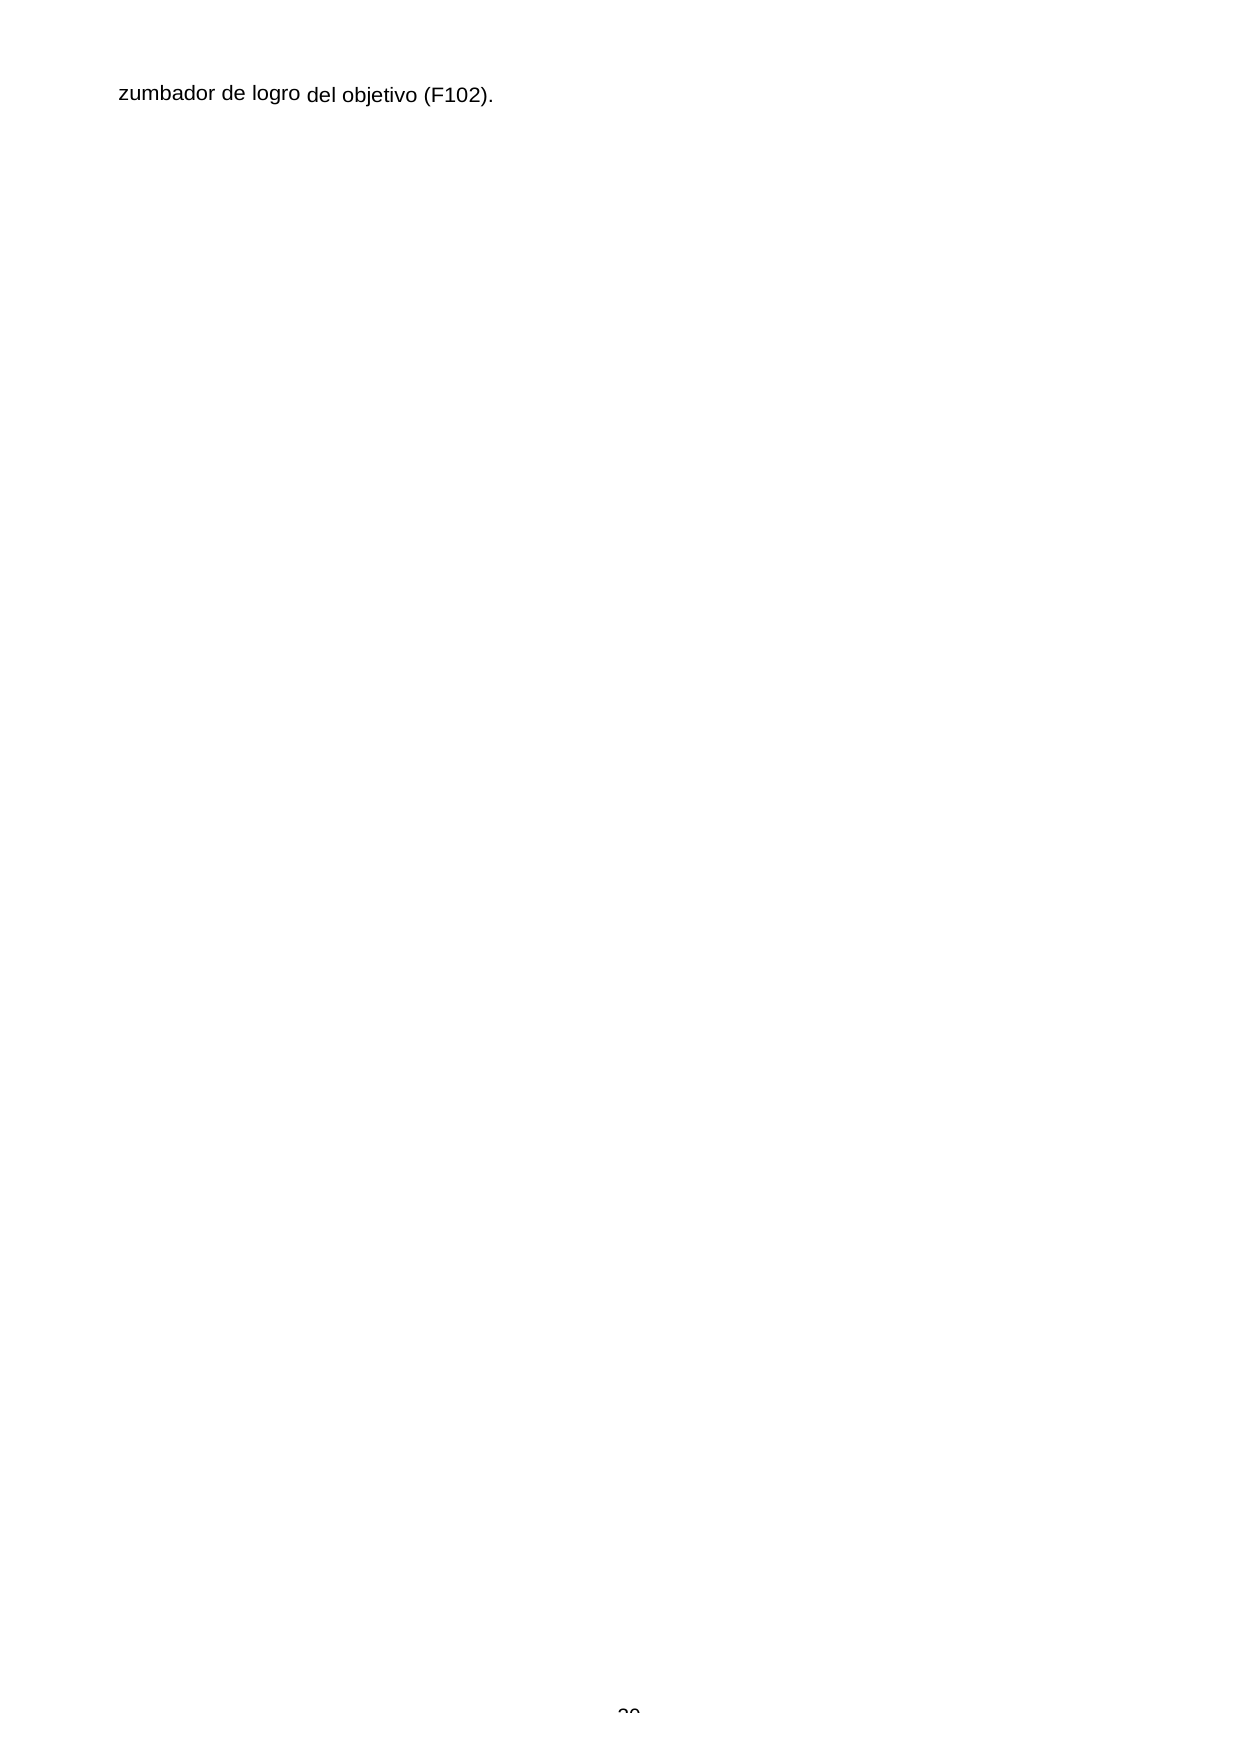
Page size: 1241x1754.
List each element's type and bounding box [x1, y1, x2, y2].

text [118, 81, 1122, 106]
